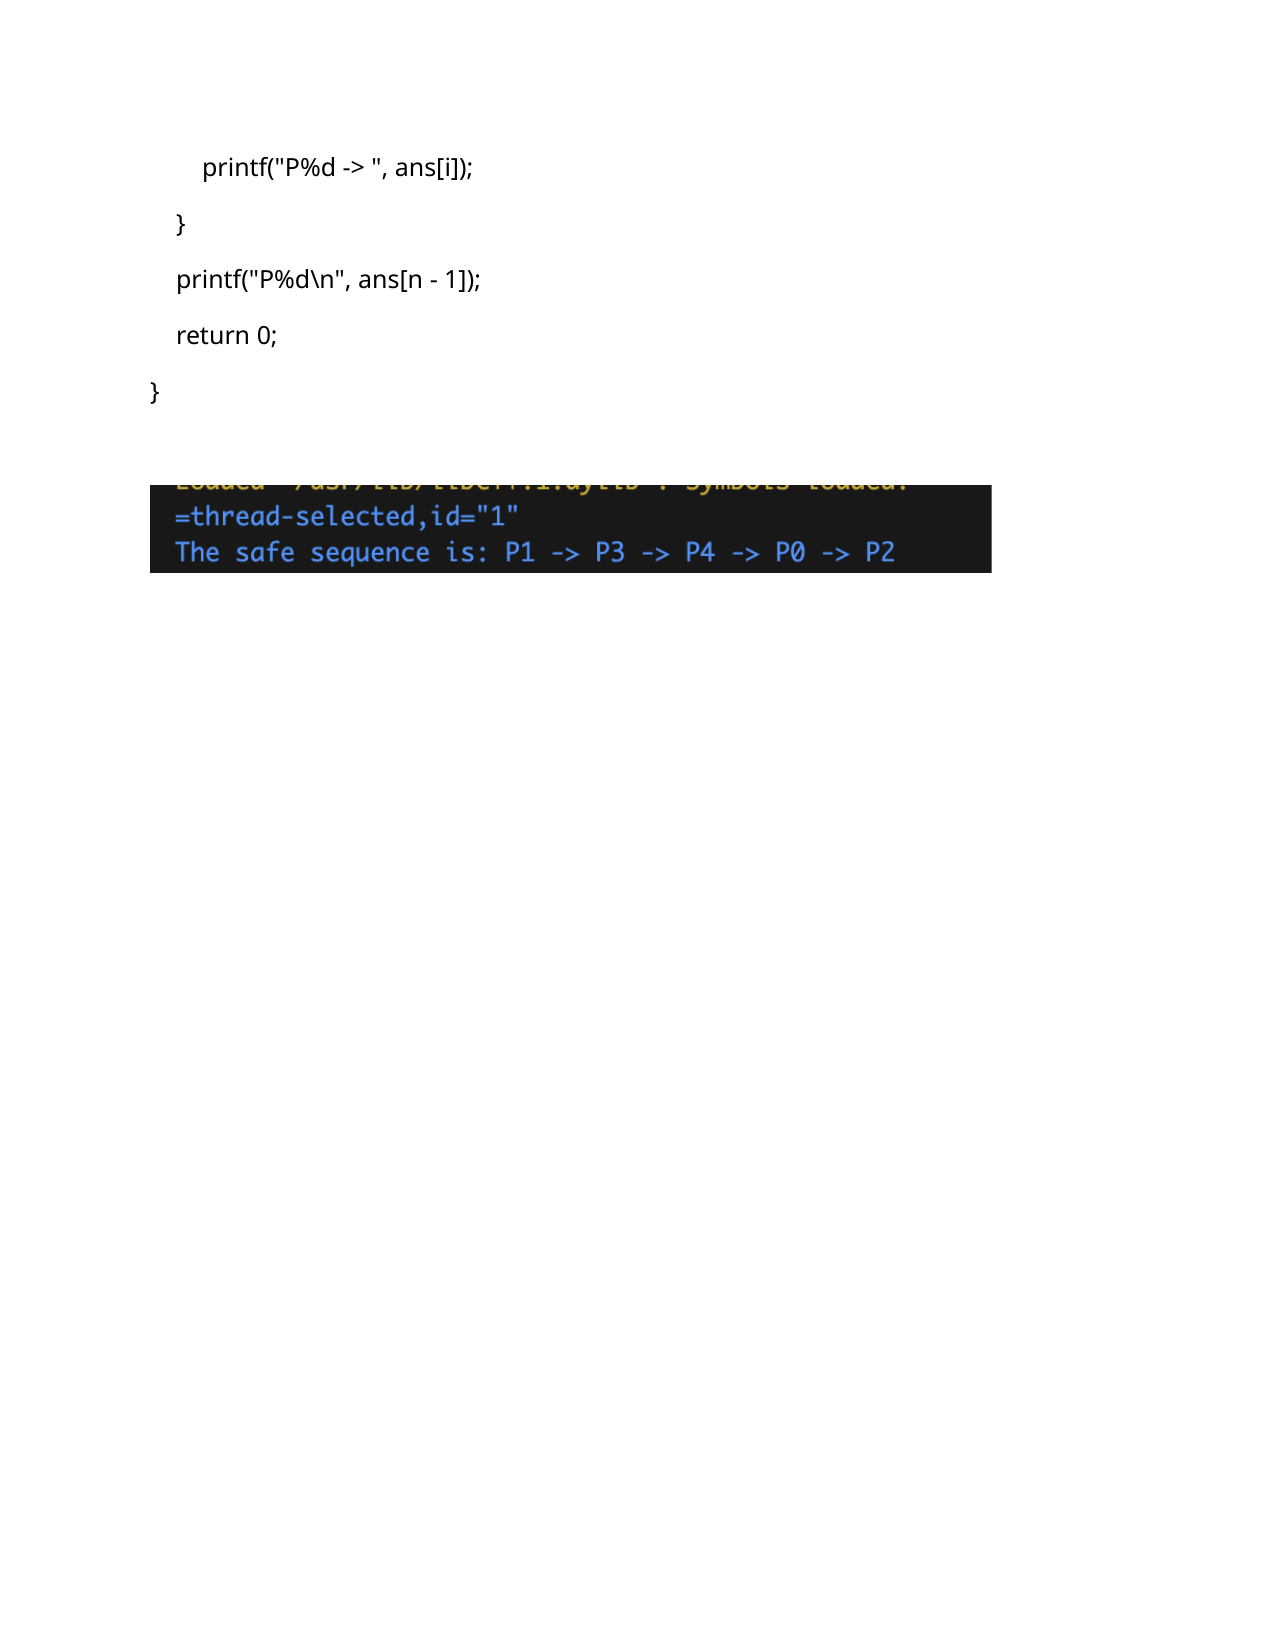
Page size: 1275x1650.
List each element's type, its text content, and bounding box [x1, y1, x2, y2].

picture [150, 485, 992, 573]
text return 0; [150, 317, 1125, 352]
text } [150, 206, 1125, 240]
text printf("P%d\n", ans[n - 1]); [150, 262, 1125, 296]
text printf("P%d -> ", ans[i]); [150, 150, 1125, 184]
text } [150, 373, 1125, 407]
